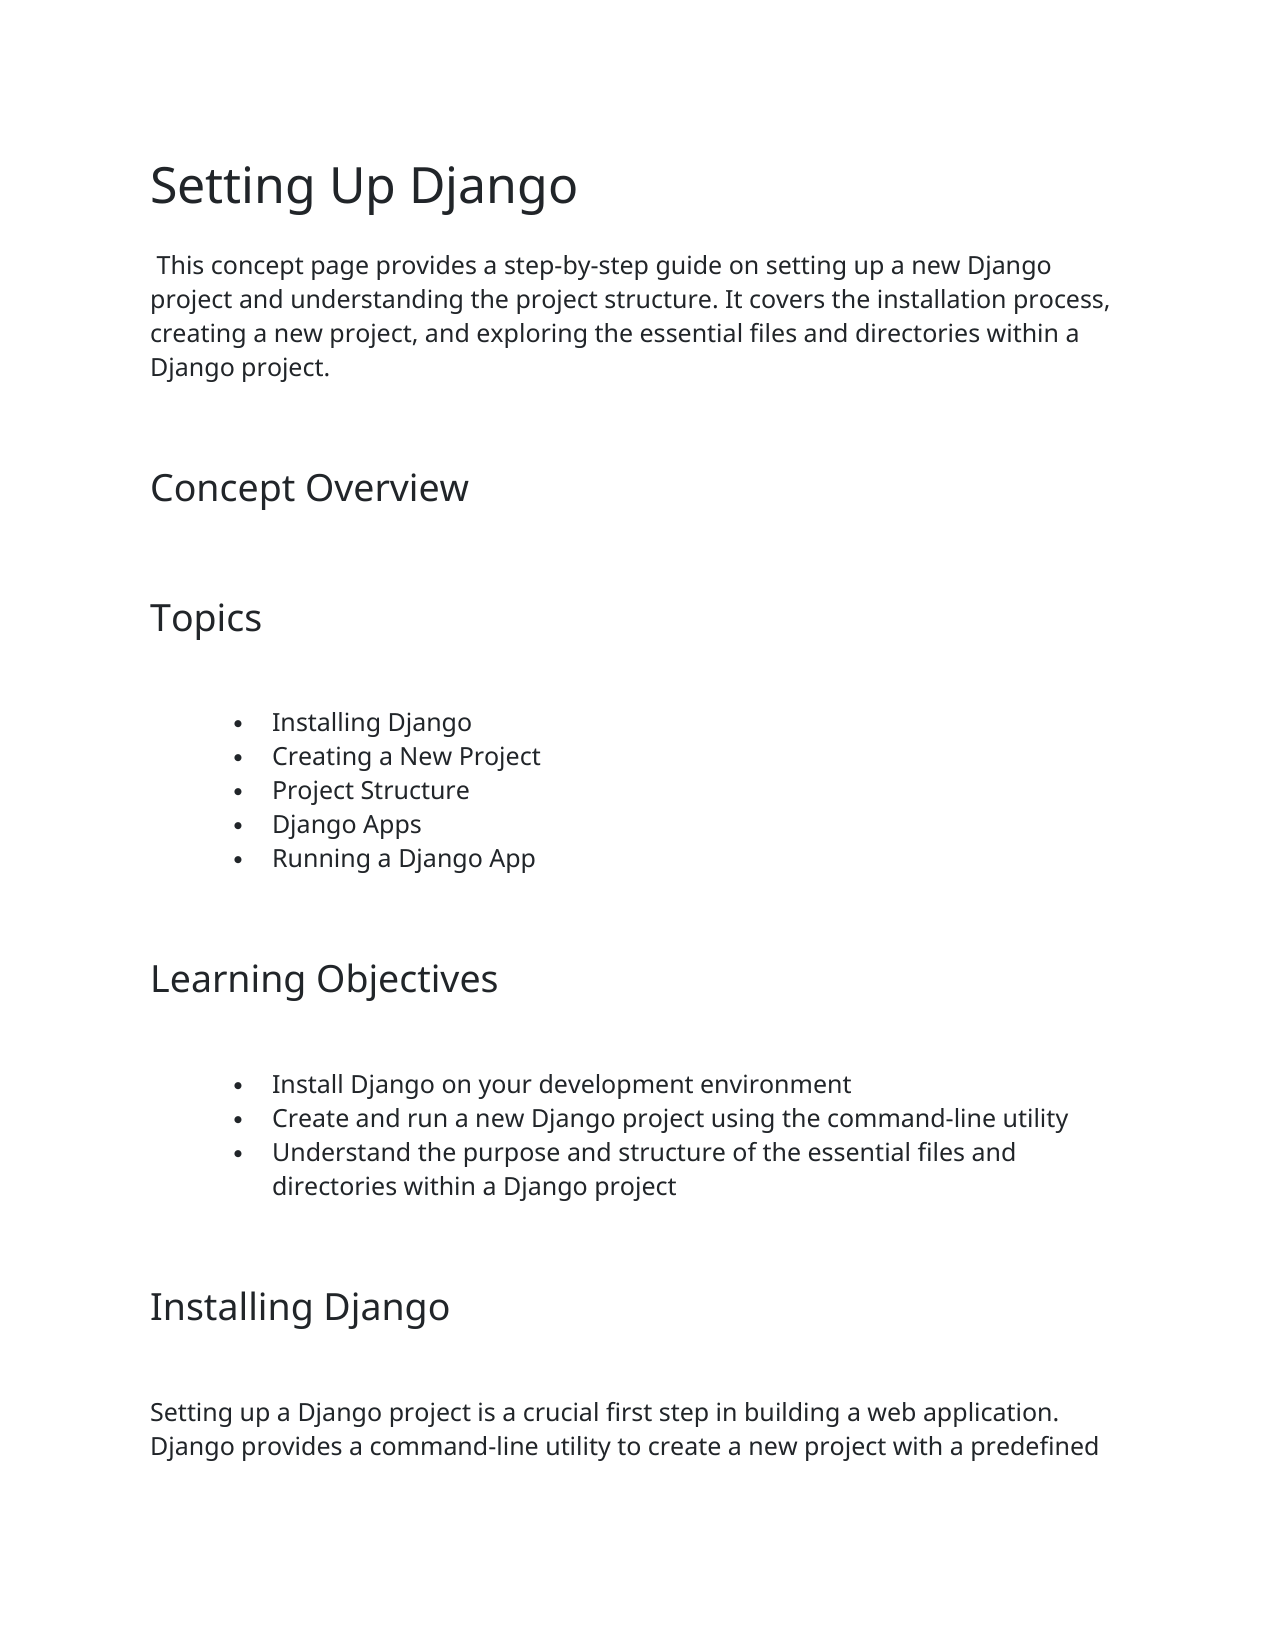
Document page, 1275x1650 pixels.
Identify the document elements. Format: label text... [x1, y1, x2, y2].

text Concept Overview [150, 462, 1125, 513]
text Topics [150, 591, 1125, 642]
text Learning Objectives [150, 953, 1125, 1004]
text This concept page provides a step-by-step guide on setting up a new Django project and understanding the project structure. It covers the installation process, creating a new project, and exploring the essential files and directories within a Django project. [150, 247, 1125, 383]
text Setting Up Django [150, 150, 1125, 218]
list Installing Django [234, 704, 1125, 738]
list Django Apps [234, 807, 1125, 841]
list Understand the purpose and structure of the essential files and directories within a Django project [234, 1134, 1125, 1203]
list Running a Django App [234, 841, 1125, 875]
list Create and run a new Django project using the command-line utility [234, 1100, 1125, 1134]
list Install Django on your development environment [234, 1066, 1125, 1100]
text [150, 1394, 1125, 1462]
list Creating a New Project [234, 738, 1125, 772]
list Project Structure [234, 772, 1125, 807]
text Installing Django [150, 1281, 1125, 1332]
